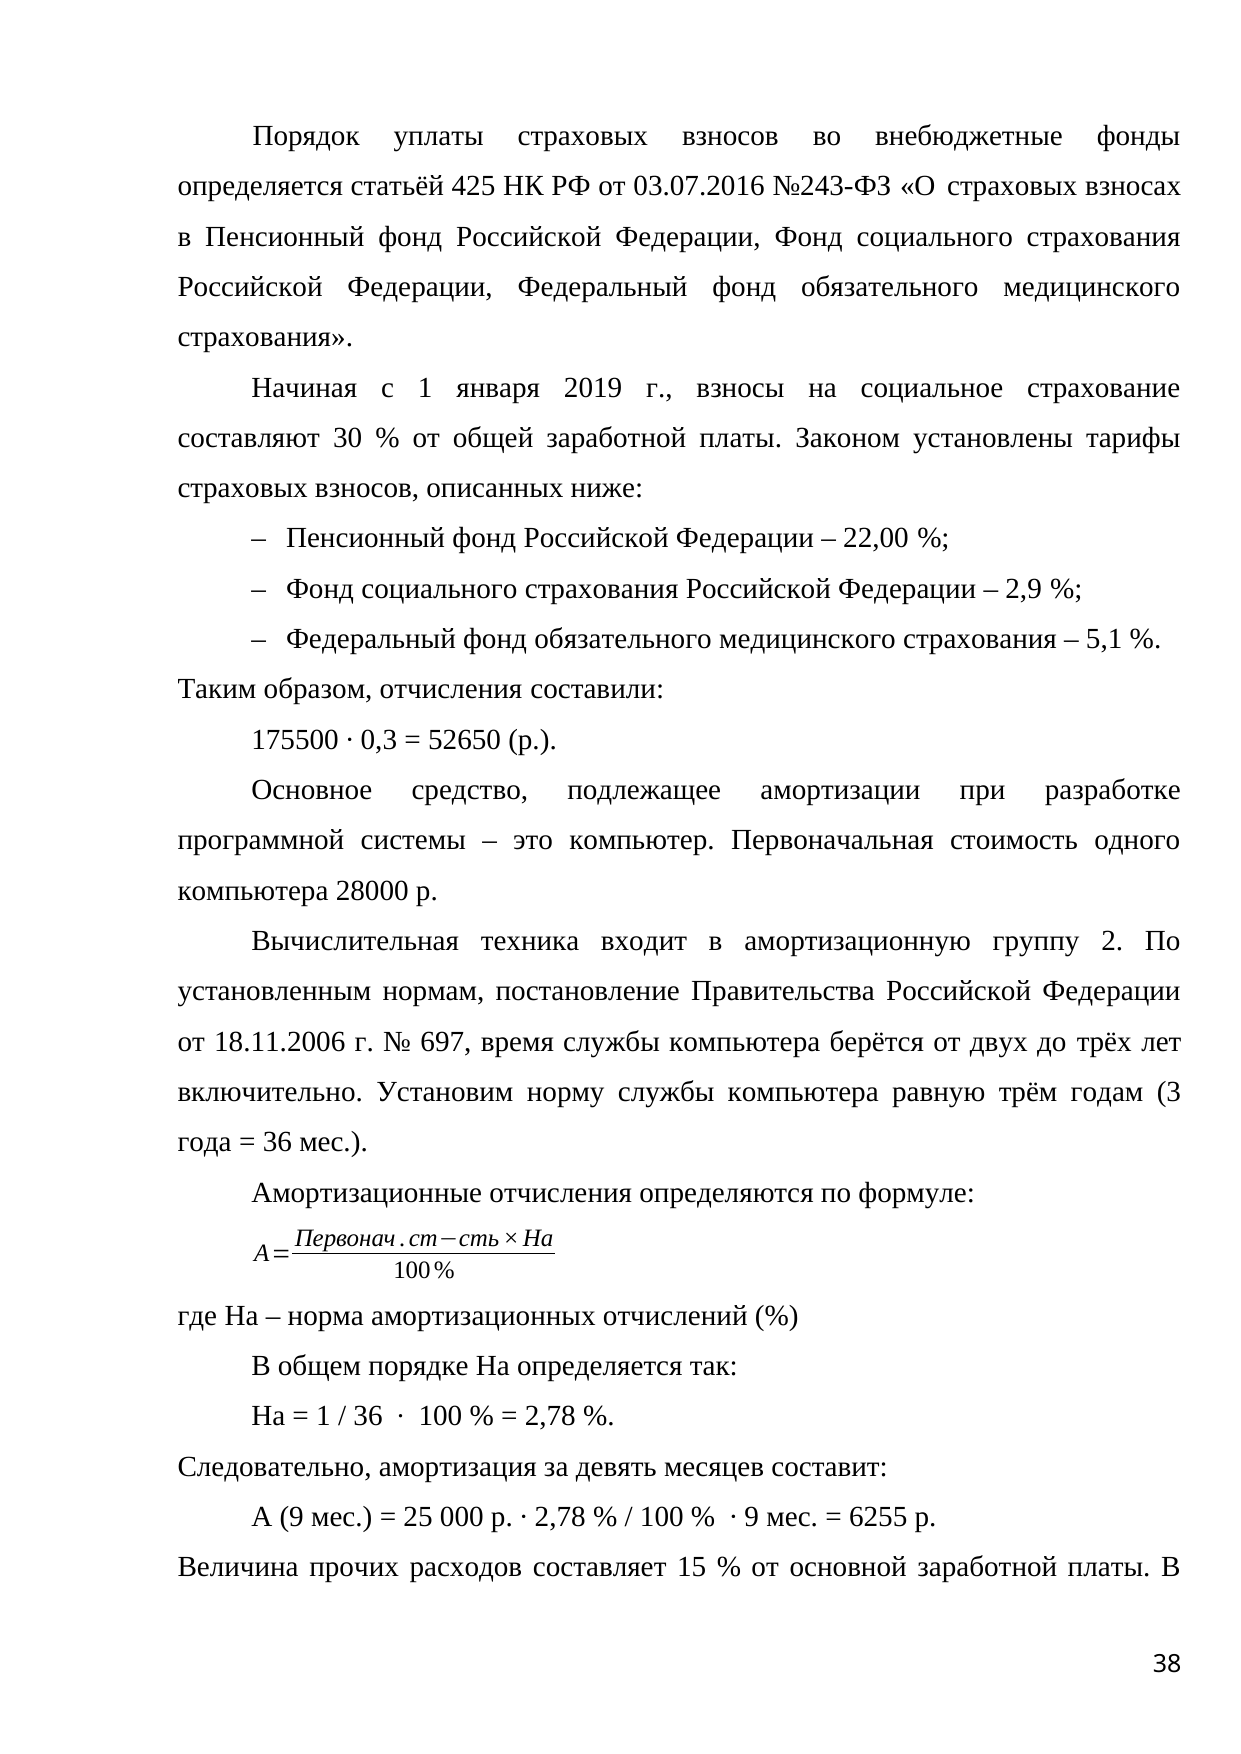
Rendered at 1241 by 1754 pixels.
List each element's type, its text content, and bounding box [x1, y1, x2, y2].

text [177, 1549, 1181, 1583]
text Следовательно, амортизация за девять месяцев составит: [177, 1449, 1181, 1482]
text Амортизационные отчисления определяются по формуле: [177, 1175, 1181, 1208]
text Начиная с 1 января 2019 г., взносы на социальное страхование составляют 30 % от общей заработной платы. Законом установлены тарифы страховых взносов, описанных ниже: [177, 370, 1181, 504]
text Вычислительная техника входит в амортизационную группу 2. По установленным нормам, постановление Правительства Российской Федерации от 18.11.2006 г. № 697, время службы компьютера берётся от двух до трёх лет включительно. Установим норму службы компьютера равную трём годам (3 года = 36 мес.). [177, 923, 1181, 1158]
text Основное средство, подлежащее амортизации при разработке программной системы – это компьютер. Первоначальная стоимость одного компьютера 28000 р. [177, 772, 1181, 906]
list Федеральный фонд обязательного медицинского страхования – 5,1 %. Таким образом, отчисления составили: [177, 621, 1181, 705]
list Пенсионный фонд Российской Федерации – 22,00 %; [177, 521, 1181, 554]
list Фонд социального страхования Российской Федерации – 2,9 %; [177, 571, 1181, 604]
text 175500 ∙ 0,3 = 52650 (р.). [177, 722, 1181, 755]
text А (9 мес.) = 25 000 р. ∙ 2,78 % / 100 % ∙ 9 мес. = 6255 р. [177, 1499, 1181, 1533]
text где На – норма амортизационных отчислений (%) [177, 1298, 1181, 1331]
text Порядок уплаты страховых взносов во внебюджетные фонды определяется статьёй 425 НК РФ от 03.07.2016 №243-ФЗ «О страховых взносах в Пенсионный фонд Российской Федерации, Фонд социального страхования Российской Федерации, Федеральный фонд обязательного медицинского страхования». [177, 118, 1181, 353]
text В общем порядке На определяется так: [177, 1348, 1181, 1382]
text На = 1 / 36 ∙ 100 % = 2,78 %. [177, 1398, 1181, 1432]
